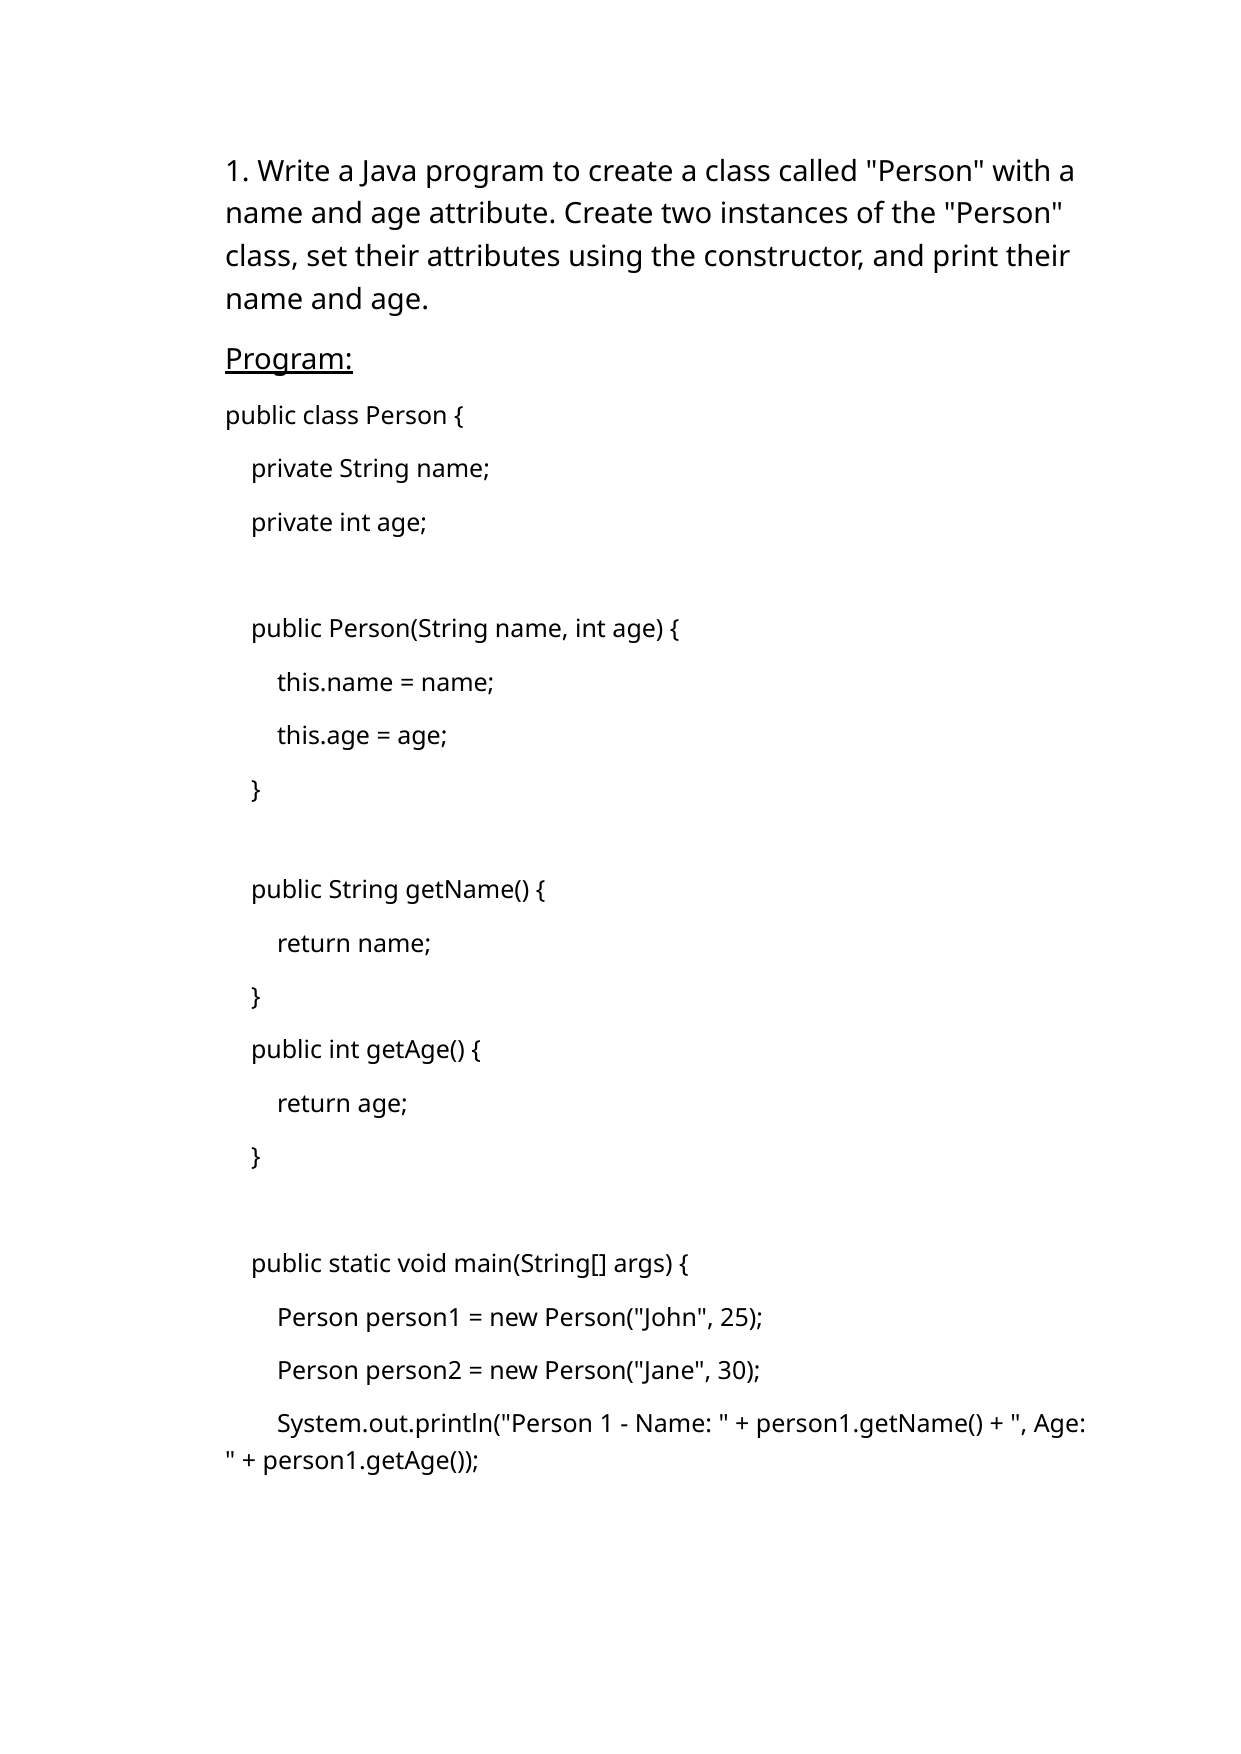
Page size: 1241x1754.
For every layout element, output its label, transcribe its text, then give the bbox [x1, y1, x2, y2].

text 1. Write a Java program to create a class called "Person" with a name and age attribute. Create two instances of the "Person" class, set their attributes using the constructor, and print their name and age. [225, 150, 1090, 318]
text } [225, 979, 1090, 1013]
text this.age = age; [225, 718, 1090, 752]
text Person person2 = new Person("Jane", 30); [225, 1353, 1090, 1387]
text private String name; [225, 451, 1090, 485]
text Person person1 = new Person("John", 25); [225, 1299, 1090, 1333]
text this.name = name; [225, 664, 1090, 699]
text Program: [225, 338, 1090, 378]
text public Person(String name, int age) { [225, 611, 1090, 645]
text public static void main(String[] args) { [225, 1246, 1090, 1280]
text public int getAge() { [225, 1032, 1090, 1066]
text } [225, 1139, 1090, 1173]
text return name; [225, 925, 1090, 959]
text System.out.println("Person 1 - Name: " + person1.getName() + ", Age: " + person1.getAge()); [225, 1406, 1090, 1477]
text } [225, 771, 1090, 806]
text return age; [225, 1086, 1090, 1119]
text public String getName() { [225, 872, 1090, 906]
text private int age; [225, 504, 1090, 538]
text public class Person { [225, 397, 1090, 431]
